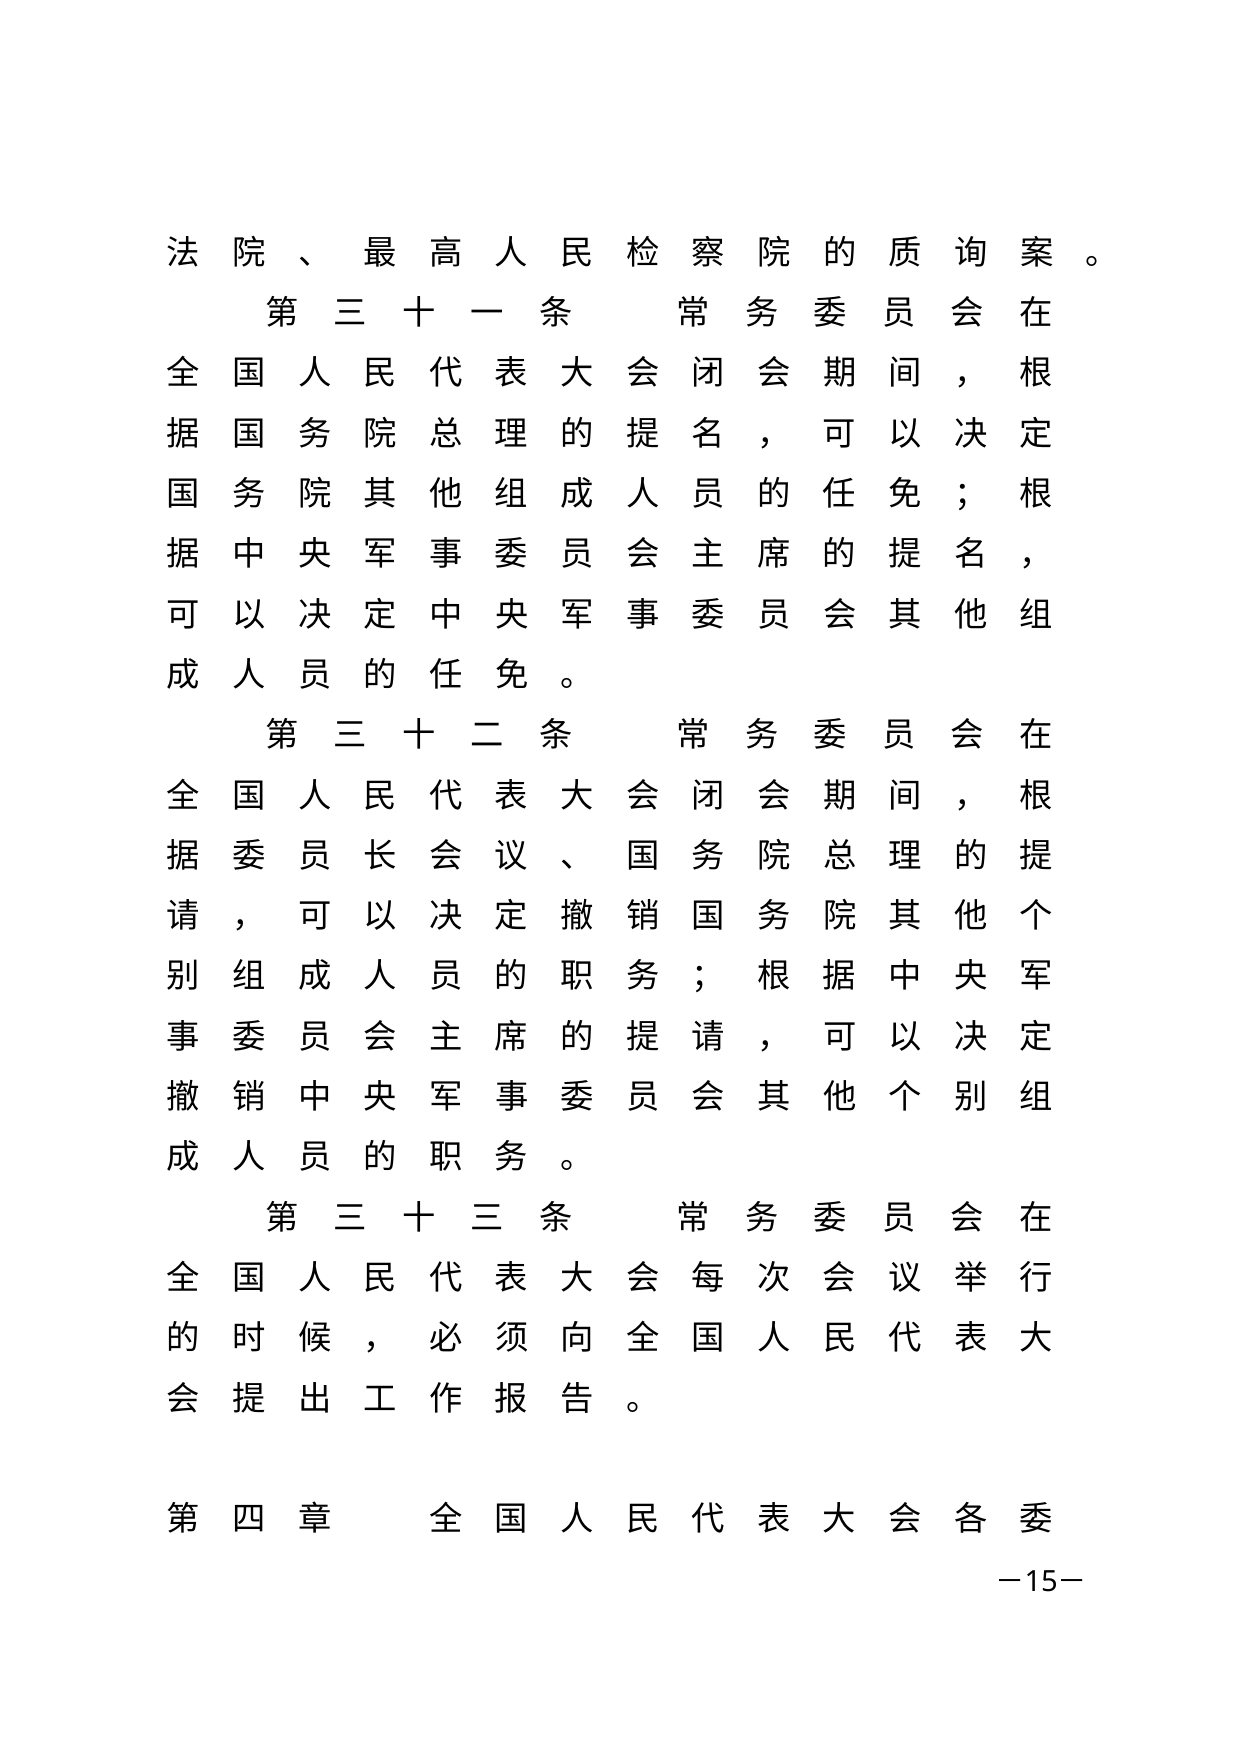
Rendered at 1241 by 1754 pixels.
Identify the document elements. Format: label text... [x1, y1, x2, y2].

text 第三十条 常务委员会会议期间，常务委员会组成人员十人以上联名，可以向常务委员会书面提出对国务院以及国务院各部门、国家监察委员会、最高人民法院、最高人民检察院的质询案。 [167, 219, 1085, 280]
text 第四章 全国人民代表大会各委员会 [167, 1486, 1085, 1546]
text 第三十三条 常务委员会在全国人民代表大会每次会议举行的时候，必须向全国人民代表大会提出工作报告。 [167, 1184, 1085, 1426]
text 第三十一条 常务委员会在全国人民代表大会闭会期间，根据国务院总理的提名，可以决定国务院其他组成人员的任免；根据中央军事委员会主席的提名，可以决定中央军事委员会其他组成人员的任免。 [167, 280, 1085, 702]
text 第三十二条 常务委员会在全国人民代表大会闭会期间，根据委员长会议、国务院总理的提请，可以决定撤销国务院其他个别组成人员的职务；根据中央军事委员会主席的提请，可以决定撤销中央军事委员会其他个别组成人员的职务。 [167, 702, 1085, 1184]
